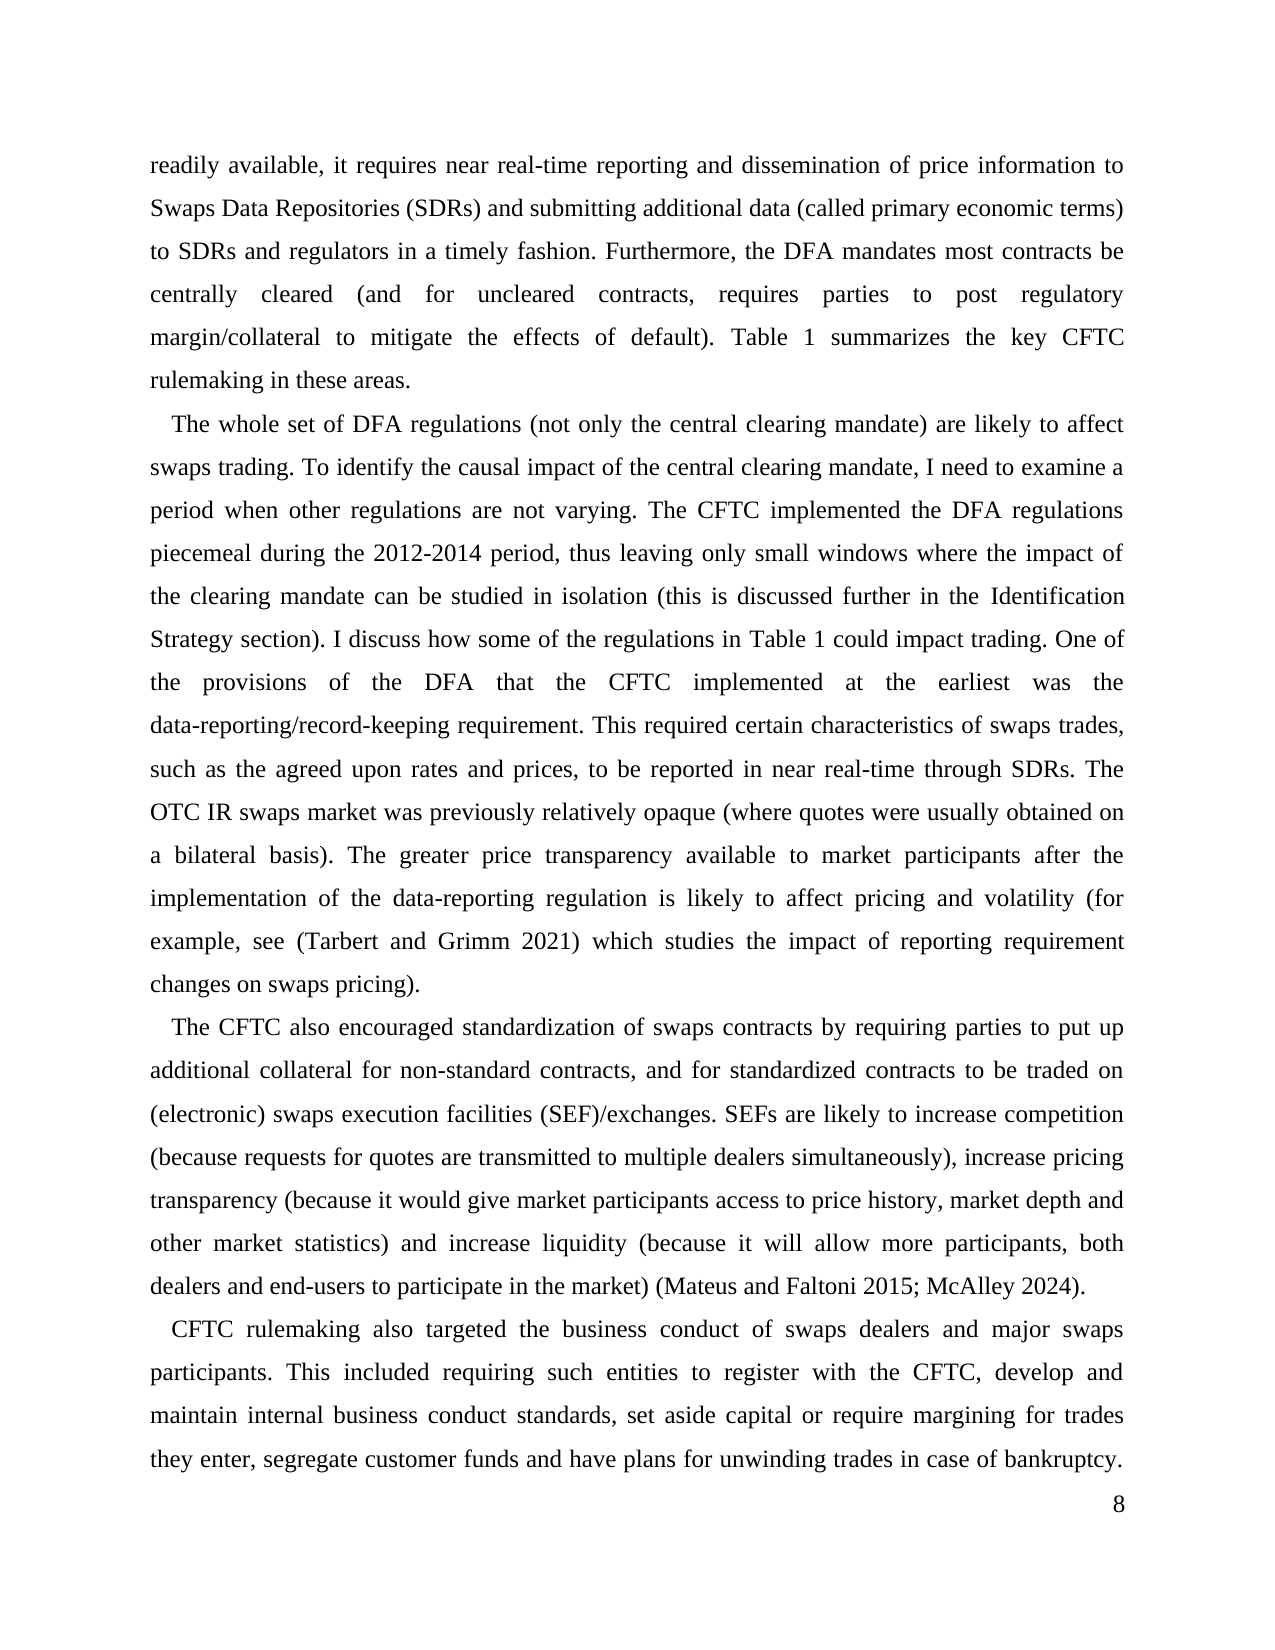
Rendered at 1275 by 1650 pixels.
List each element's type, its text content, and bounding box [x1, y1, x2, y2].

text The whole set of DFA regulations (not only the central clearing mandate) are likely to affect swaps trading. To identify the causal impact of the central clearing mandate, I need to examine a period when other regulations are not varying. The CFTC implemented the DFA regulations piecemeal during the 2012-2014 period, thus leaving only small windows where the impact of the clearing mandate can be studied in isolation (this is discussed further in the Identification Strategy section). I discuss how some of the regulations in Table 1 could impact trading. One of the provisions of the DFA that the CFTC implemented at the earliest was the data-reporting/record-keeping requirement. This required certain characteristics of swaps trades, such as the agreed upon rates and prices, to be reported in near real-time through SDRs. The OTC IR swaps market was previously relatively opaque (where quotes were usually obtained on a bilateral basis). The greater price transparency available to market participants after the implementation of the data-reporting regulation is likely to affect pricing and volatility (for example, see (Tarbert and Grimm 2021) which studies the impact of reporting requirement changes on swaps pricing). [150, 409, 1125, 998]
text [150, 1314, 1125, 1472]
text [150, 150, 1125, 394]
text The CFTC also encouraged standardization of swaps contracts by requiring parties to put up additional collateral for non-standard contracts, and for standardized contracts to be traded on (electronic) swaps execution facilities (SEF)/exchanges. SEFs are likely to increase competition (because requests for quotes are transmitted to multiple dealers simultaneously), increase pricing transparency (because it would give market participants access to price history, market depth and other market statistics) and increase liquidity (because it will allow more participants, both dealers and end-users to participate in the market) (Mateus and Faltoni 2015; McAlley 2024). [150, 1012, 1125, 1300]
